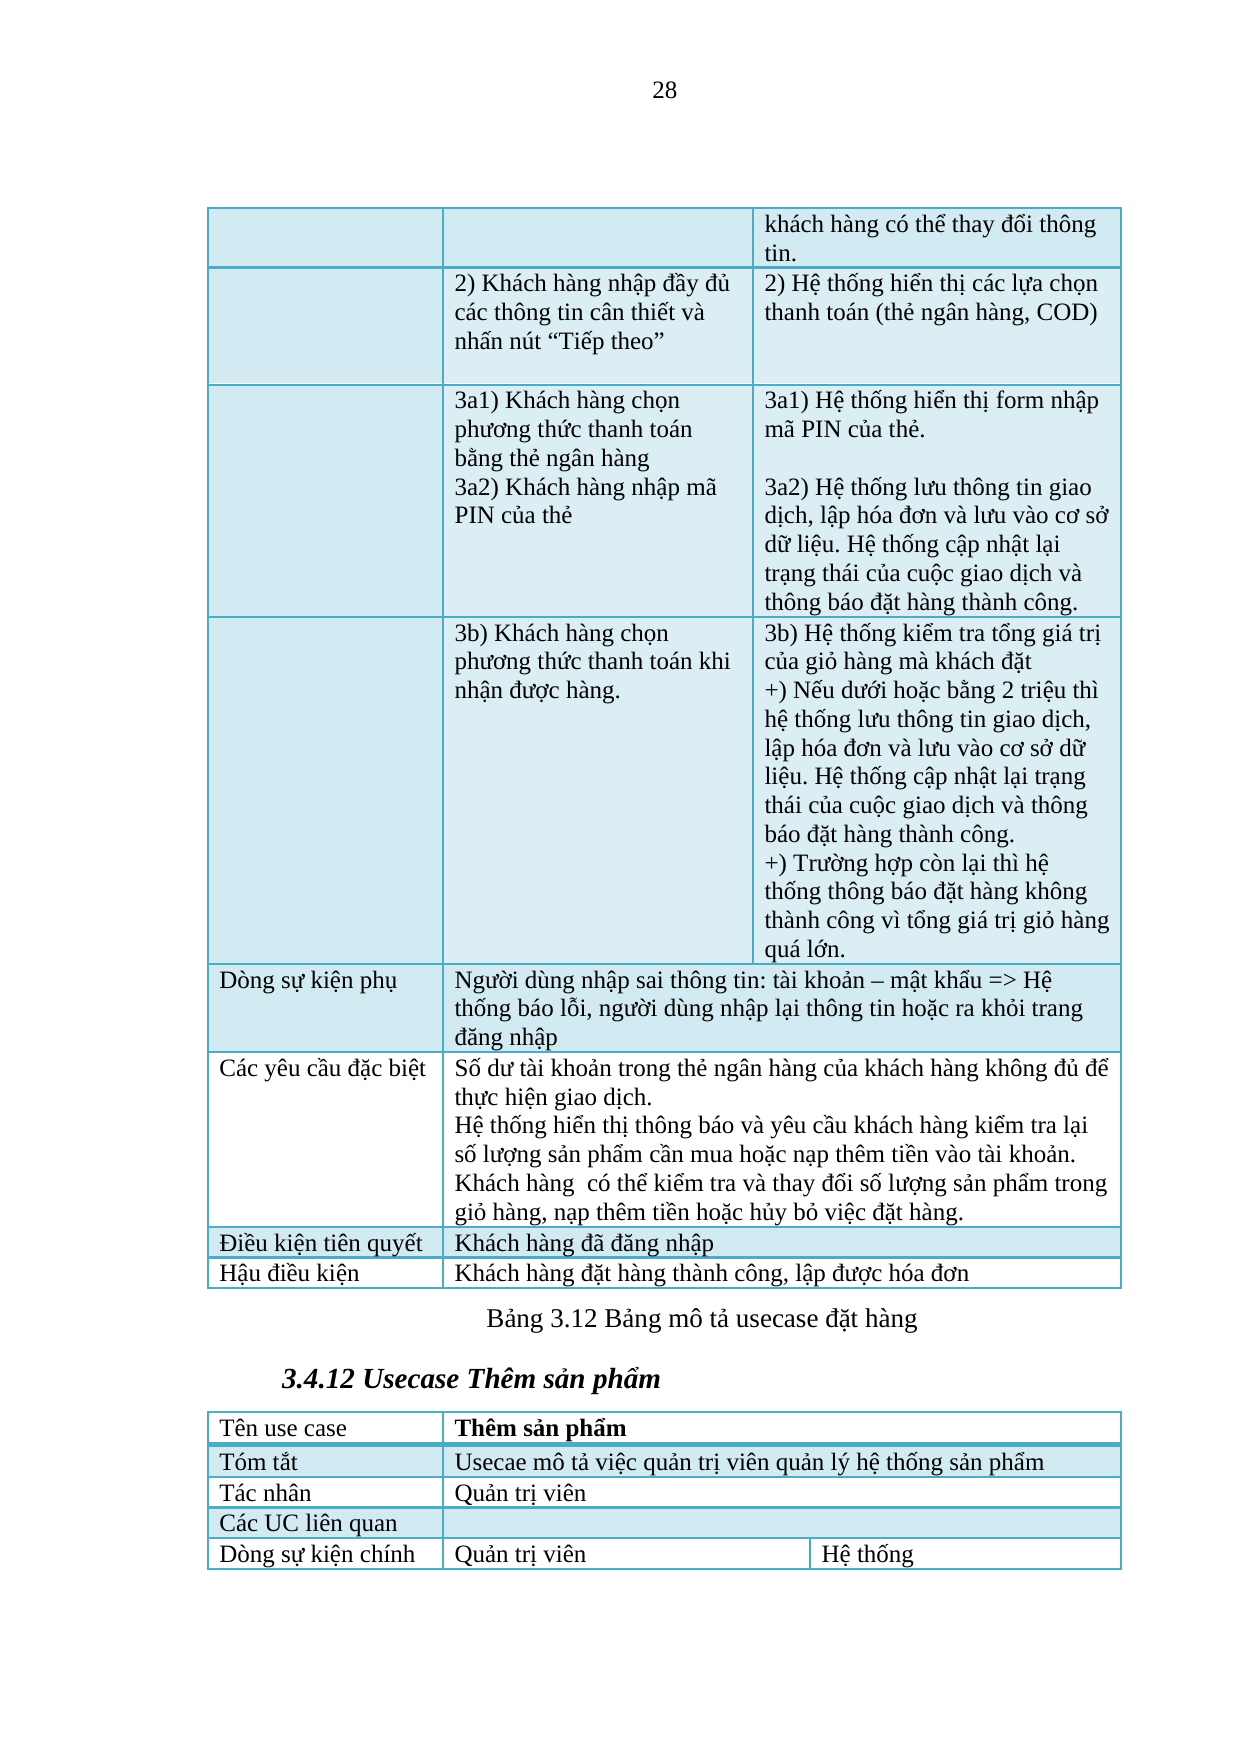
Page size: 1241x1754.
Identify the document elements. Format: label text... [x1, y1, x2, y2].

table_cell [209, 386, 442, 616]
table_cell Khách hàng đã đăng nhập [444, 1228, 1120, 1256]
table_cell [209, 209, 442, 266]
table_header Tên use case [209, 1413, 442, 1442]
table_cell Hậu điều kiện [209, 1259, 442, 1287]
table_cell Tóm tắt [209, 1447, 442, 1476]
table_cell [754, 209, 1120, 266]
table_cell Điều kiện tiên quyết [209, 1228, 442, 1256]
table_cell Dòng sự kiện phụ [209, 965, 442, 1051]
table_cell Các yêu cầu đặc biệt [209, 1053, 442, 1226]
table_cell Tác nhân [209, 1478, 442, 1506]
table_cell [444, 209, 752, 266]
table_header Thêm sản phẩm [444, 1413, 1120, 1442]
table_cell 3a1) Khách hàng chọn phương thức thanh toán bằng thẻ ngân hàng 3a2) Khách hàng nhập mã PIN của thẻ [444, 386, 752, 616]
table_cell Quản trị viên [444, 1539, 809, 1568]
table_cell [209, 618, 442, 963]
table_cell [209, 269, 442, 383]
table_cell 2) Hệ thống hiển thị các lựa chọn thanh toán (thẻ ngân hàng, COD) [754, 269, 1120, 383]
table_cell Usecae mô tả việc quản trị viên quản lý hệ thống sản phẩm [444, 1447, 1120, 1476]
table_cell 3b) Hệ thống kiểm tra tổng giá trị của giỏ hàng mà khách đặt +) Nếu dưới hoặc bằng 2 triệu thì hệ thống lưu thông tin giao dịch, lập hóa đơn và lưu vào cơ sở dữ liệu. Hệ thống cập nhật lại trạng thái của cuộc giao dịch và thông báo đặt hàng thành công. +) Trường hợp còn lại thì hệ thống thông báo đặt hàng không thành công vì tổng giá trị giỏ hàng quá lớn. [754, 618, 1120, 963]
table_cell Hệ thống [811, 1539, 1120, 1568]
table_cell Khách hàng đặt hàng thành công, lập được hóa đơn [444, 1259, 1120, 1287]
text Bảng 3.12 Bảng mô tả usecase đặt hàng [207, 1302, 1122, 1333]
table_cell Quản trị viên [444, 1478, 1120, 1506]
table_cell [444, 1509, 1120, 1537]
table_cell 3a1) Hệ thống hiển thị form nhập mã PIN của thẻ. 3a2) Hệ thống lưu thông tin giao dịch, lập hóa đơn và lưu vào cơ sở dữ liệu. Hệ thống cập nhật lại trạng thái của cuộc giao dịch và thông báo đặt hàng thành công. [754, 386, 1120, 616]
table_cell 3b) Khách hàng chọn phương thức thanh toán khi nhận được hàng. [444, 618, 752, 963]
table_cell Người dùng nhập sai thông tin: tài khoản – mật khẩu => Hệ thống báo lỗi, người dùng nhập lại thông tin hoặc ra khỏi trang đăng nhập [444, 965, 1120, 1051]
table_cell Dòng sự kiện chính [209, 1539, 442, 1568]
table_cell Số dư tài khoản trong thẻ ngân hàng của khách hàng không đủ để thực hiện giao dịch. Hệ thống hiển thị thông báo và yêu cầu khách hàng kiểm tra lại số lượng sản phẩm cần mua hoặc nạp thêm tiền vào tài khoản. Khách hàng có thể kiểm tra và thay đổi số lượng sản phẩm trong giỏ hàng, nạp thêm tiền hoặc hủy bỏ việc đặt hàng. [444, 1053, 1120, 1226]
table_cell Các UC liên quan [209, 1509, 442, 1537]
table_cell 2) Khách hàng nhập đầy đủ các thông tin cân thiết và nhấn nút “Tiếp theo” [444, 269, 752, 383]
text 3.4.12 Usecase Thêm sản phẩm [207, 1361, 1122, 1394]
